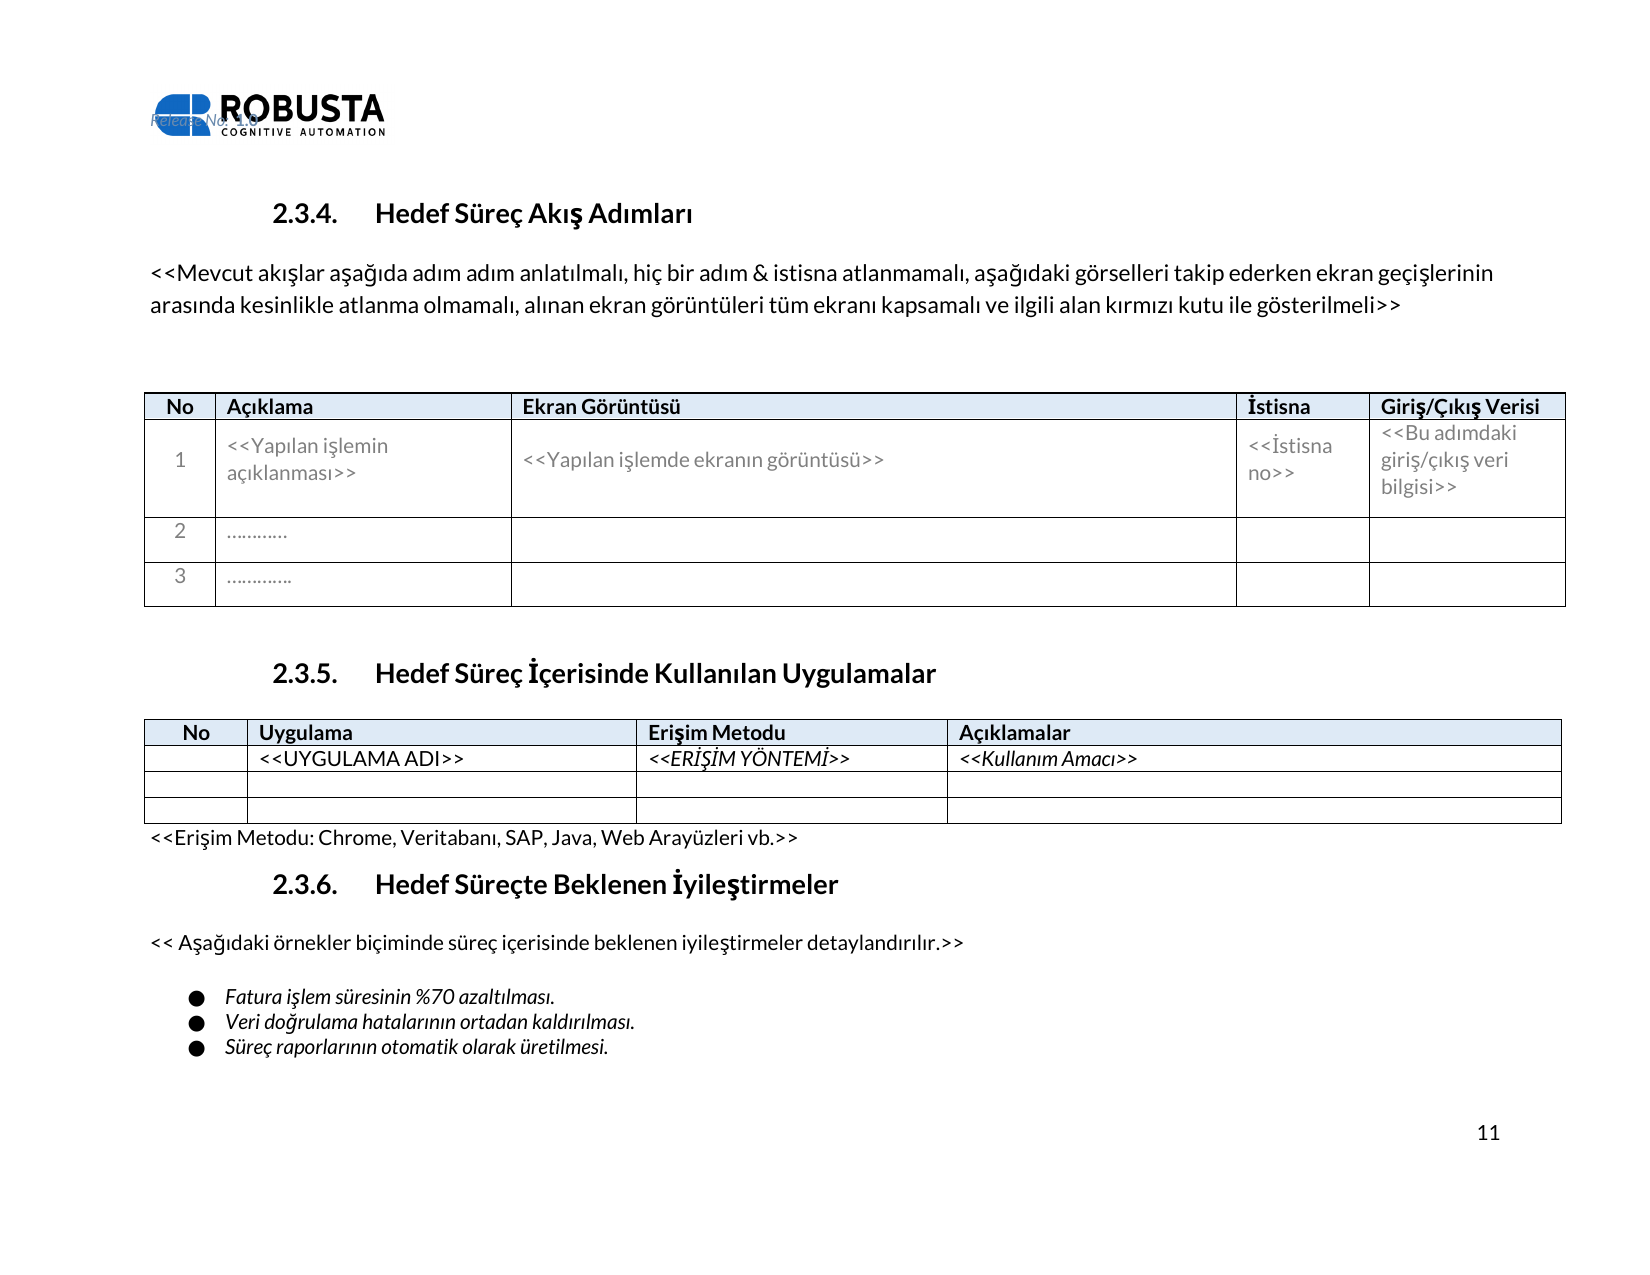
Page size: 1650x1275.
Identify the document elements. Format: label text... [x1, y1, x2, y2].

text << Aşağıdaki örnekler biçiminde süreç içerisinde beklenen iyileştirmeler detaylandırılır.>> [150, 930, 1500, 955]
table_cell [248, 772, 636, 797]
subtitle Hedef Süreçte Beklenen İyileştirmeler [337, 868, 1500, 901]
table_cell 3 [145, 563, 215, 606]
table_cell <<UYGULAMA ADI>> [248, 746, 636, 771]
picture [150, 84, 395, 145]
table_cell [248, 798, 636, 823]
table_cell [1370, 518, 1565, 562]
list Süreç raporlarının otomatik olarak üretilmesi. [187, 1034, 1500, 1059]
table_cell 1 [145, 420, 215, 517]
table_header Açıklama [216, 394, 511, 418]
table_cell <<Yapılan işlemin açıklanması>> [216, 420, 511, 517]
table_cell <<Bu adımdaki giriş/çıkış veri bilgisi>> [1370, 420, 1565, 517]
table_header Uygulama [248, 720, 636, 745]
list Fatura işlem süresinin %70 azaltılması. [187, 984, 1500, 1009]
table_header İstisna [1237, 394, 1369, 418]
table_cell <<Yapılan işlemde ekranın görüntüsü>> [512, 420, 1236, 517]
list Veri doğrulama hatalarının ortadan kaldırılması. [187, 1009, 1500, 1034]
table_cell [948, 798, 1561, 823]
table_cell <<ERİŞİM YÖNTEMİ>> [637, 746, 947, 771]
table_cell [948, 772, 1561, 797]
table_cell [512, 518, 1236, 562]
table_cell [145, 746, 247, 771]
table_cell [637, 772, 947, 797]
text <<Erişim Metodu: Chrome, Veritabanı, SAP, Java, Web Arayüzleri vb.>> [150, 824, 1500, 849]
table_cell [637, 798, 947, 823]
table_header Giriş/Çıkış Verisi [1370, 394, 1565, 418]
table_cell [1370, 563, 1565, 606]
table_cell [145, 798, 247, 823]
table_header No [145, 720, 247, 745]
table_header Erişim Metodu [637, 720, 947, 745]
table_cell 2 [145, 518, 215, 562]
table_cell <<İstisna no>> [1237, 420, 1369, 517]
table_cell [512, 563, 1236, 606]
subtitle Hedef Süreç Akış Adımları [337, 197, 1500, 229]
table_cell <<Kullanım Amacı>> [948, 746, 1561, 771]
table_cell [1237, 563, 1369, 606]
table_header Ekran Görüntüsü [512, 394, 1236, 418]
table_cell [145, 772, 247, 797]
table_header No [145, 394, 215, 418]
table_cell ………… [216, 518, 511, 562]
text <<Mevcut akışlar aşağıda adım adım anlatılmalı, hiç bir adım & istisna atlanmamalı, aşağıdaki görselleri takip ederken ekran geçişlerinin arasında kesinlikle atlanma olmamalı, alınan ekran görüntüleri tüm ekranı kapsamalı ve ilgili alan kırmızı kutu ile gösterilmeli>> [150, 259, 1500, 318]
table_header Açıklamalar [948, 720, 1561, 745]
subtitle Hedef Süreç İçerisinde Kullanılan Uygulamalar [337, 657, 1500, 689]
table_cell …………. [216, 563, 511, 606]
table_cell [1237, 518, 1369, 562]
